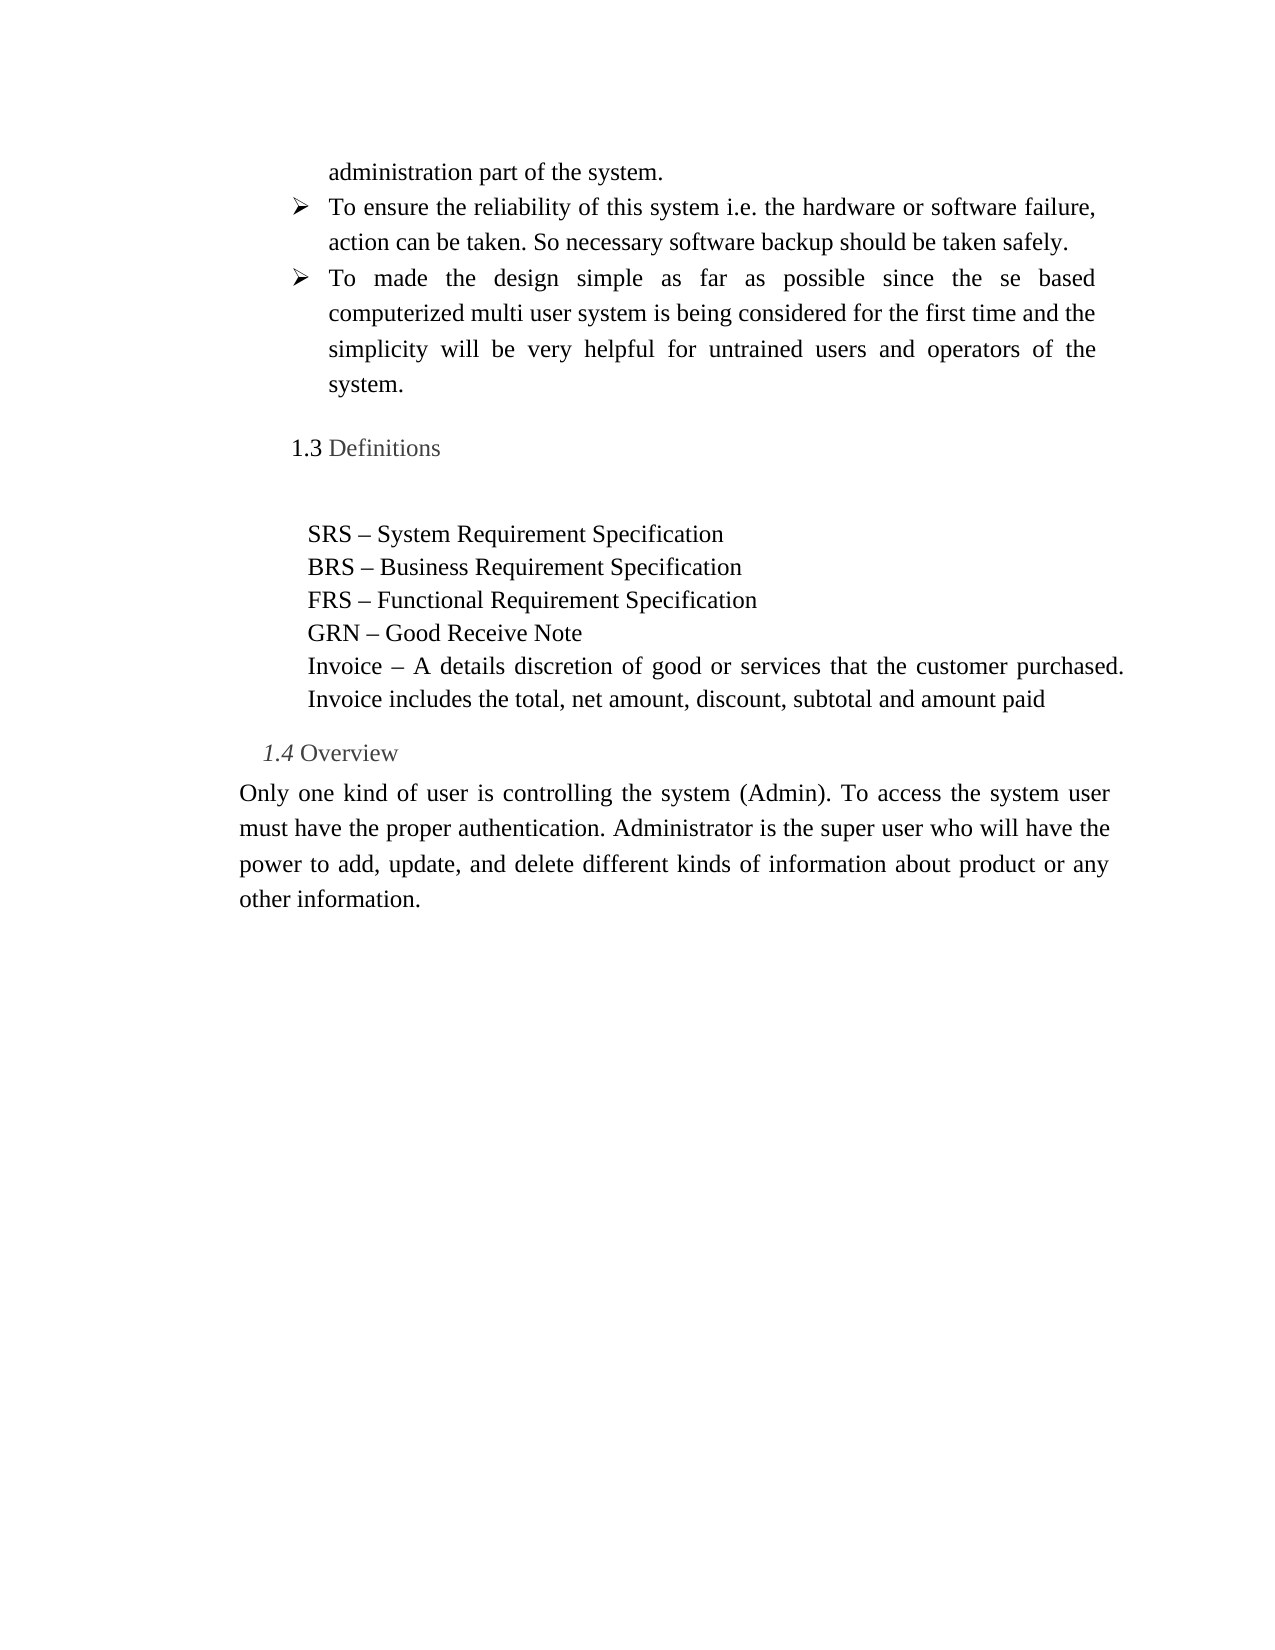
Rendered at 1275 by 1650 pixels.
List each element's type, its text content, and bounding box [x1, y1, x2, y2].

list SRS – System Requirement Specification [307, 519, 1125, 548]
subtitle Overview [262, 738, 1125, 767]
list FRS – Functional Requirement Specification [307, 585, 1125, 614]
list BRS – Business Requirement Specification [307, 552, 1125, 581]
list To ensure the reliability of this system i.e. the hardware or software failure, action can be taken. So necessary software backup should be taken safely. [291, 185, 1097, 256]
text Only one kind of user is controlling the system (Admin). To access the system user must have the proper authentication. Administrator is the super user who will have the power to add, update, and delete different kinds of information about product or any other information. [239, 771, 1111, 913]
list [291, 150, 1097, 185]
list Invoice – A details discretion of good or services that the customer purchased. Invoice includes the total, net amount, discount, subtotal and amount paid [307, 651, 1125, 713]
list GRN – Good Receive Note [307, 618, 1125, 647]
list To made the design simple as far as possible since the se based computerized multi user system is being considered for the first time and the simplicity will be very helpful for untrained users and operators of the system. [291, 256, 1097, 398]
text 1.3 Definitions [225, 433, 1125, 462]
